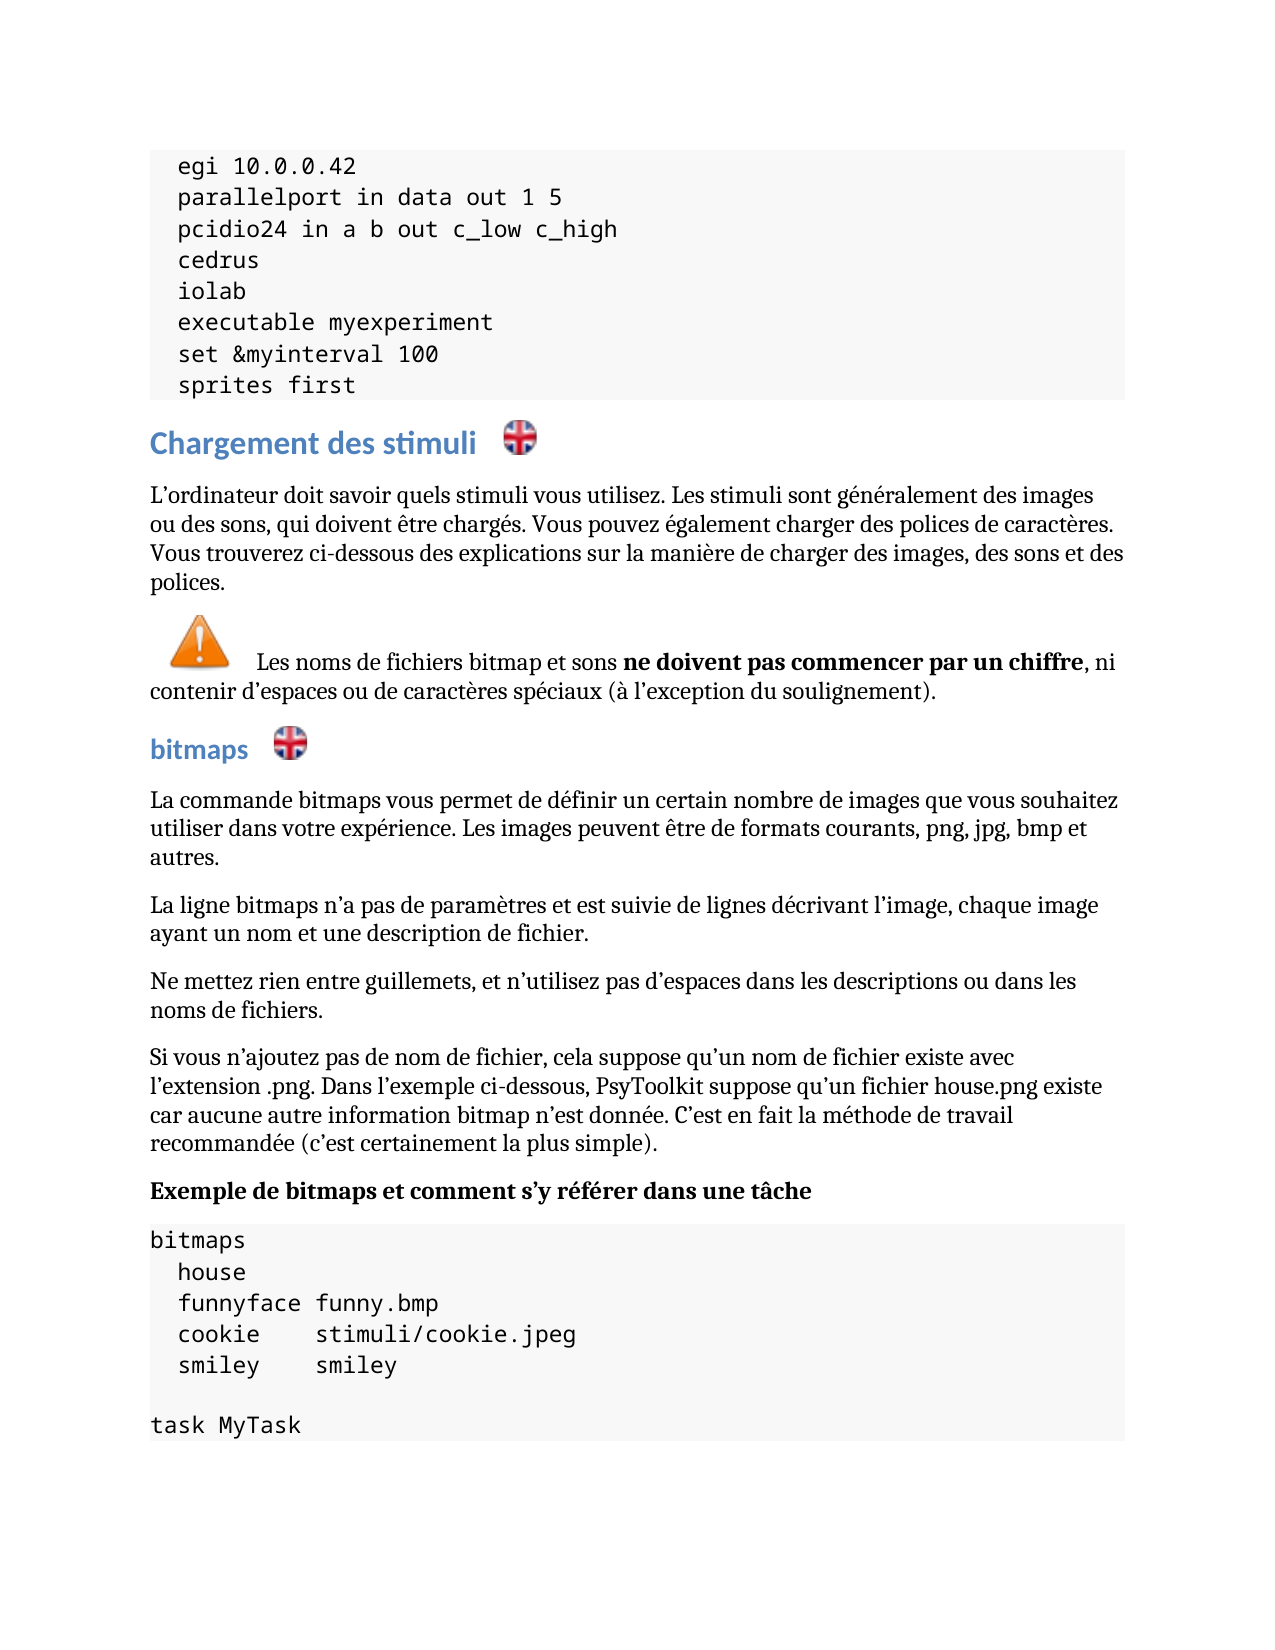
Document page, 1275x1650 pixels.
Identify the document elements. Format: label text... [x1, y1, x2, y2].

text Si vous n’ajoutez pas de nom de fichier, cela suppose qu’un nom de fichier existe avec l’extension .png. Dans l’exemple ci-dessous, PsyToolkit suppose qu’un fichier house.png existe car aucune autre information bitmap n’est donnée. C’est en fait la méthode de travail recommandée (c’est certainement la plus simple). [150, 1043, 1125, 1158]
picture [168, 615, 232, 671]
text Exemple de bitmaps et comment s’y référer dans une tâche [150, 1177, 1125, 1206]
text Ne mettez rien entre guillemets, et n’utilisez pas d’espaces dans les descriptions ou dans les noms de fichiers. [150, 967, 1125, 1024]
text La commande bitmaps vous permet de définir un certain nombre de images que vous souhaitez utiliser dans votre expérience. Les images peuvent être de formats courants, png, jpg, bmp et autres. [150, 786, 1125, 872]
picture [273, 726, 308, 760]
text Les noms de fichiers bitmap et sons ne doivent pas commencer par un chiffre, ni contenir d’espaces ou de caractères spéciaux (à l’exception du soulignement). [150, 615, 1125, 705]
text La ligne bitmaps n’a pas de paramètres et est suivie de lignes décrivant l’image, chaque image ayant un nom et une description de fichier. [150, 891, 1125, 948]
subtitle Chargement des stimuli [150, 421, 1125, 462]
text L’ordinateur doit savoir quels stimuli vous utilisez. Les stimuli sont généralement des images ou des sons, qui doivent être chargés. Vous pouvez également charger des polices de caractères. Vous trouverez ci-dessous des explications sur la manière de charger des images, des sons et des polices. [150, 481, 1125, 596]
subtitle bitmaps [150, 726, 1125, 767]
picture [503, 420, 537, 455]
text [150, 1224, 1125, 1441]
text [150, 150, 1125, 400]
